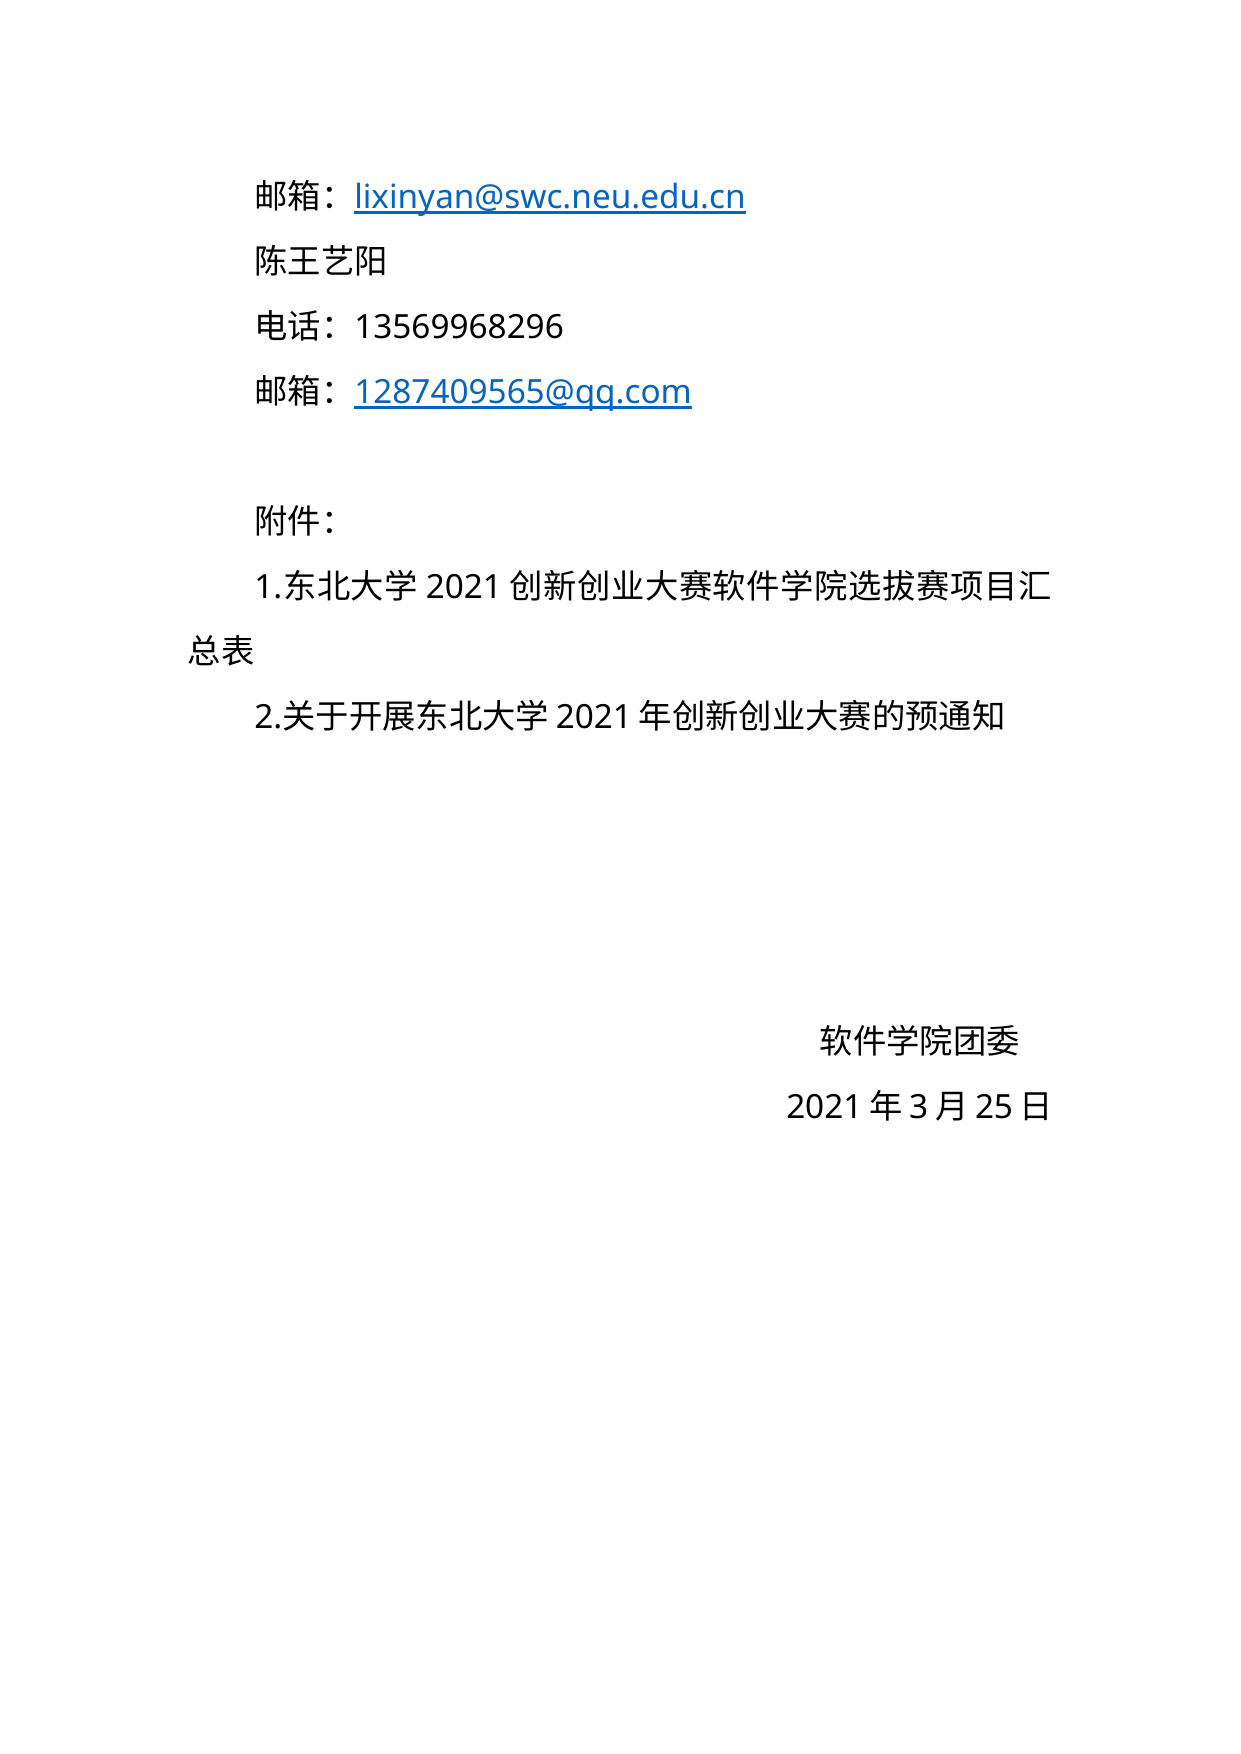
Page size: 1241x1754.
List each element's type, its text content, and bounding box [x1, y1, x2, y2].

text 陈王艺阳 [187, 227, 1053, 292]
text 电话：13569968296 [187, 292, 1053, 357]
text 2.关于开展东北大学2021年创新创业大赛的预通知 [187, 682, 1053, 747]
text 2021年3月25日 [187, 1072, 1053, 1137]
text 附件： [187, 487, 1053, 552]
text 邮箱：1287409565@qq.com [187, 357, 1053, 422]
text 软件学院团委 [187, 1007, 1019, 1072]
text 邮箱：lixinyan@swc.neu.edu.cn [187, 162, 1053, 227]
text 1.东北大学2021创新创业大赛软件学院选拔赛项目汇总表 [187, 552, 1053, 682]
